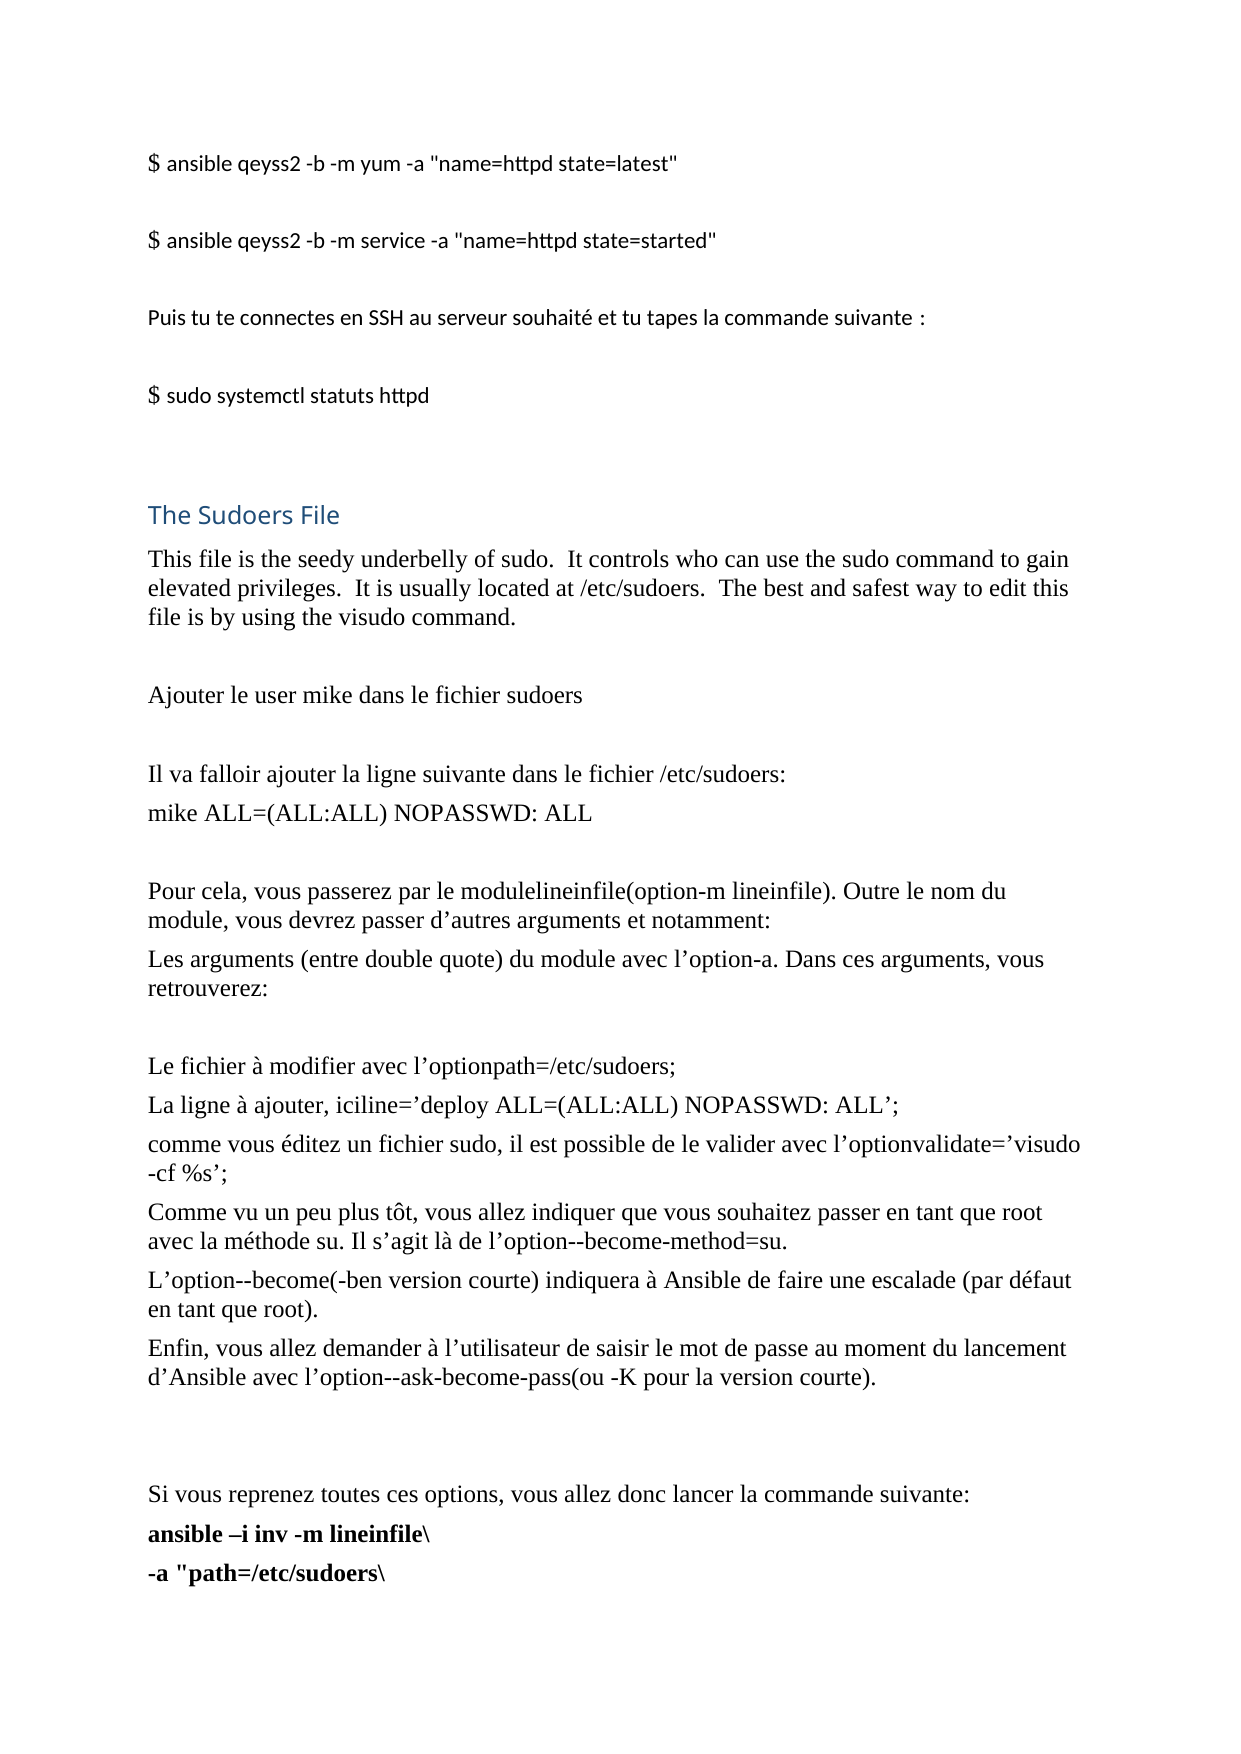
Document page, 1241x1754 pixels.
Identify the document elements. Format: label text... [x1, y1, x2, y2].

text $ ansible qeyss2 -b -m service -a "name=httpd state=started" [148, 226, 1093, 254]
text Comme vu un peu plus tôt, vous allez indiquer que vous souhaitez passer en tant que root avec la méthode su. Il s’agit là de l’option--become-method=su. [148, 1197, 1093, 1255]
text La ligne à ajouter, iciline=’deploy ALL=(ALL:ALL) NOPASSWD: ALL’; [148, 1090, 1093, 1119]
text Puis tu te connectes en SSH au serveur souhaité et tu tapes la commande suivante : [148, 303, 1093, 331]
text Pour cela, vous passerez par le modulelineinfile(option-m lineinfile). Outre le nom du module, vous devrez passer d’autres arguments et notamment: [148, 876, 1093, 934]
text Ajouter le user mike dans le fichier sudoers [148, 680, 1093, 709]
text -a "path=/etc/sudoers\ [148, 1558, 1093, 1587]
text This file is the seedy underbelly of sudo. It controls who can use the sudo command to gain elevated privileges. It is usually located at /etc/sudoers. The best and safest way to edit this file is by using the visudo command. [148, 544, 1093, 631]
text mike ALL=(ALL:ALL) NOPASSWD: ALL [148, 798, 1093, 827]
text Si vous reprenez toutes ces options, vous allez donc lancer la commande suivante: [148, 1479, 1093, 1508]
text Le fichier à modifier avec l’optionpath=/etc/sudoers; [148, 1051, 1093, 1080]
subtitle The Sudoers File [148, 497, 1093, 531]
text Les arguments (entre double quote) du module avec l’option-a. Dans ces arguments, vous retrouverez: [148, 944, 1093, 1002]
text $ ansible qeyss2 -b -m yum -a "name=httpd state=latest" [148, 148, 1093, 177]
text $ sudo systemctl statuts httpd [148, 380, 1093, 409]
text comme vous éditez un fichier sudo, il est possible de le valider avec l’optionvalidate=’visudo -cf %s’; [148, 1129, 1093, 1187]
text Il va falloir ajouter la ligne suivante dans le fichier /etc/sudoers: [148, 759, 1093, 787]
text Enfin, vous allez demander à l’utilisateur de saisir le mot de passe au moment du lancement d’Ansible avec l’option--ask-become-pass(ou -K pour la version courte). [148, 1333, 1093, 1391]
text ansible –i inv -m lineinfile\ [148, 1519, 1093, 1547]
text L’option--become(-ben version courte) indiquera à Ansible de faire une escalade (par défaut en tant que root). [148, 1265, 1093, 1323]
